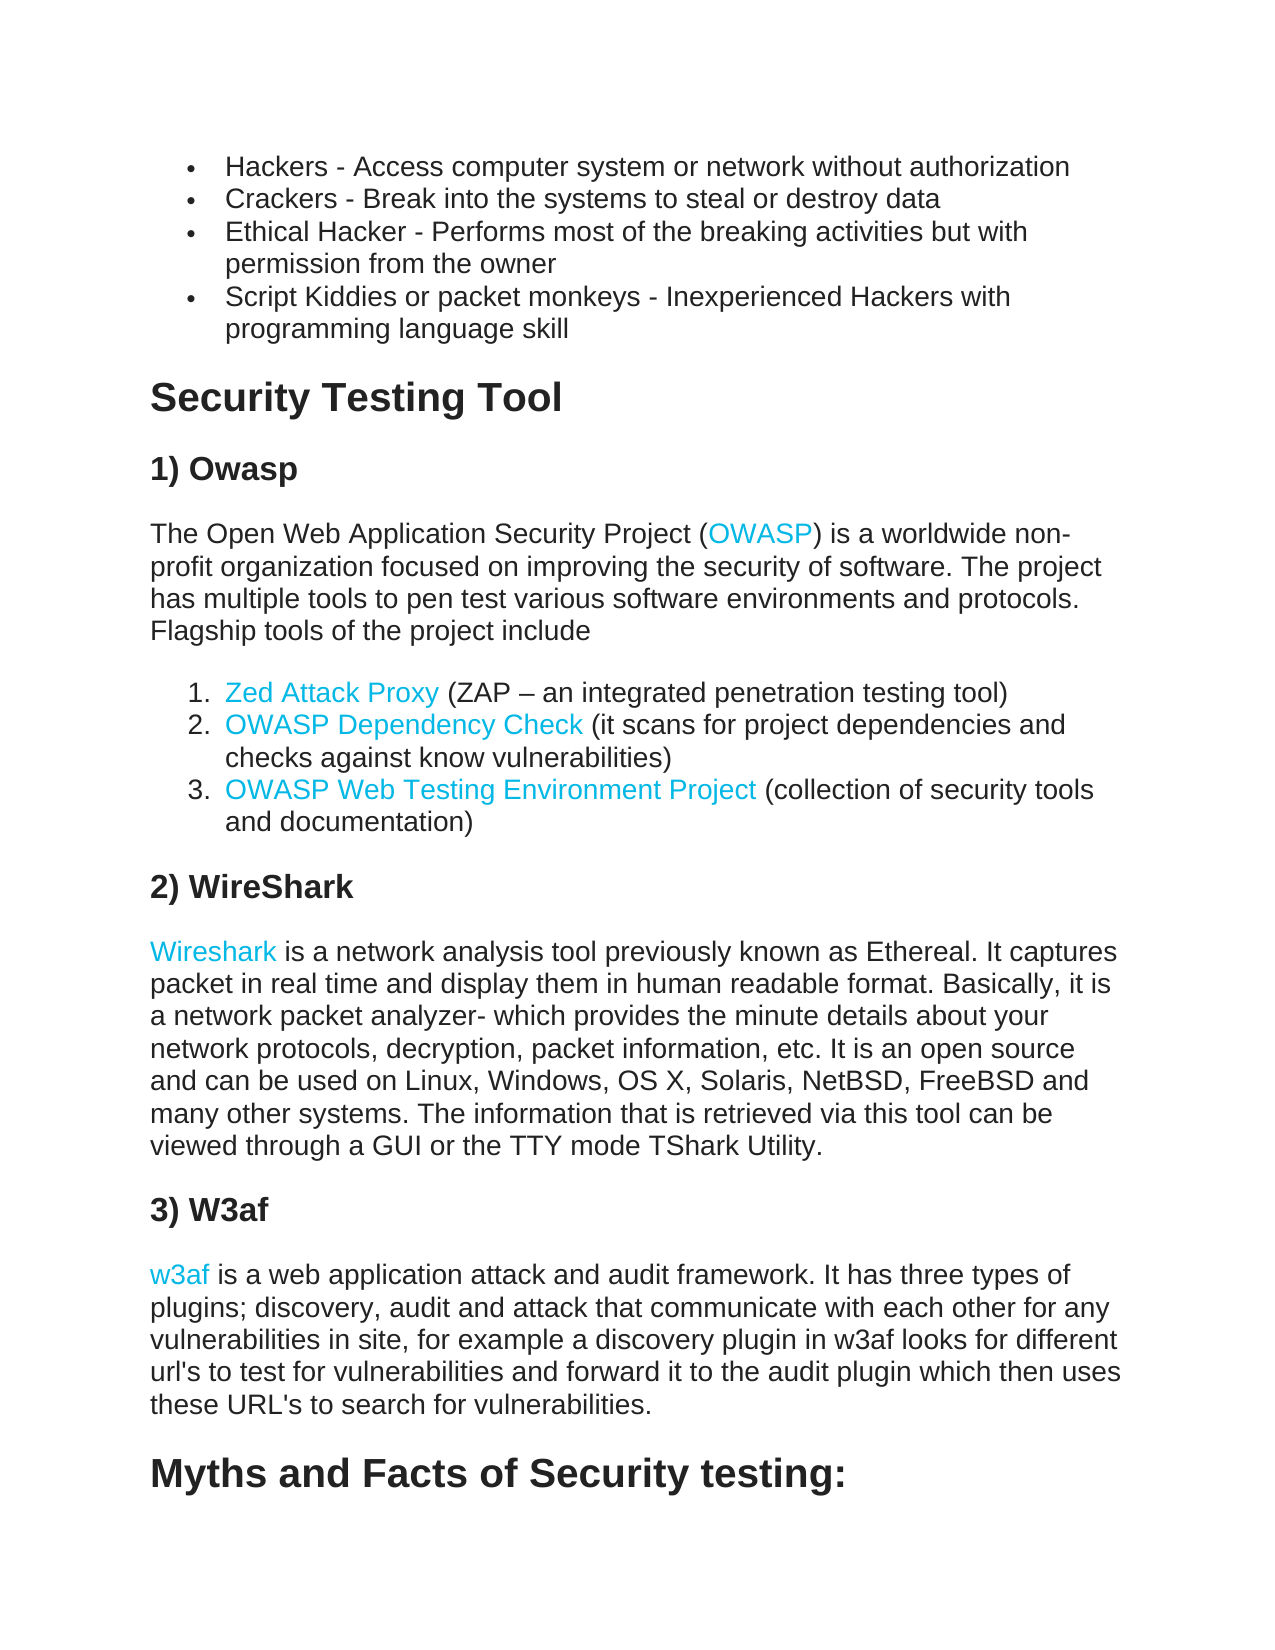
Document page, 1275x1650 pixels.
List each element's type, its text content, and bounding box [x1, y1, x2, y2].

list Ethical Hacker - Performs most of the breaking activities but with permission from the owner [187, 215, 1125, 279]
text 3) W3af [150, 1191, 1125, 1229]
list OWASP Web Testing Environment Project (collection of security tools and documentation) [187, 773, 1125, 838]
list OWASP Dependency Check (it scans for project dependencies and checks against know vulnerabilities) [187, 708, 1125, 773]
text Wireshark is a network analysis tool previously known as Ethereal. It captures packet in real time and display them in human readable format. Basically, it is a network packet analyzer- which provides the minute details about your network protocols, decryption, packet information, etc. It is an open source and can be used on Linux, Windows, OS X, Solaris, NetBSD, FreeBSD and many other systems. The information that is retrieved via this tool can be viewed through a GUI or the TTY mode TShark Utility. [150, 934, 1125, 1161]
text Myths and Facts of Security testing: [150, 1449, 1125, 1496]
list Script Kiddies or packet monkeys - Inexperienced Hackers with programming language skill [187, 279, 1125, 344]
text 1) Owasp [150, 449, 1125, 488]
list Hackers - Access computer system or network without authorization [187, 150, 1125, 182]
text w3af is a web application attack and audit framework. It has three types of plugins; discovery, audit and attack that communicate with each other for any vulnerabilities in site, for example a discovery plugin in w3af looks for different url's to test for vulnerabilities and forward it to the audit plugin which then uses these URL's to search for vulnerabilities. [150, 1258, 1125, 1420]
list Crackers - Break into the systems to steal or destroy data [187, 182, 1125, 215]
text Security Testing Tool [150, 373, 1125, 420]
text The Open Web Application Security Project (OWASP) is a worldwide non-profit organization focused on improving the security of software. The project has multiple tools to pen test various software environments and protocols. Flagship tools of the project include [150, 517, 1125, 647]
list Zed Attack Proxy (ZAP – an integrated penetration testing tool) [187, 676, 1125, 708]
text 2) WireShark [150, 867, 1125, 905]
